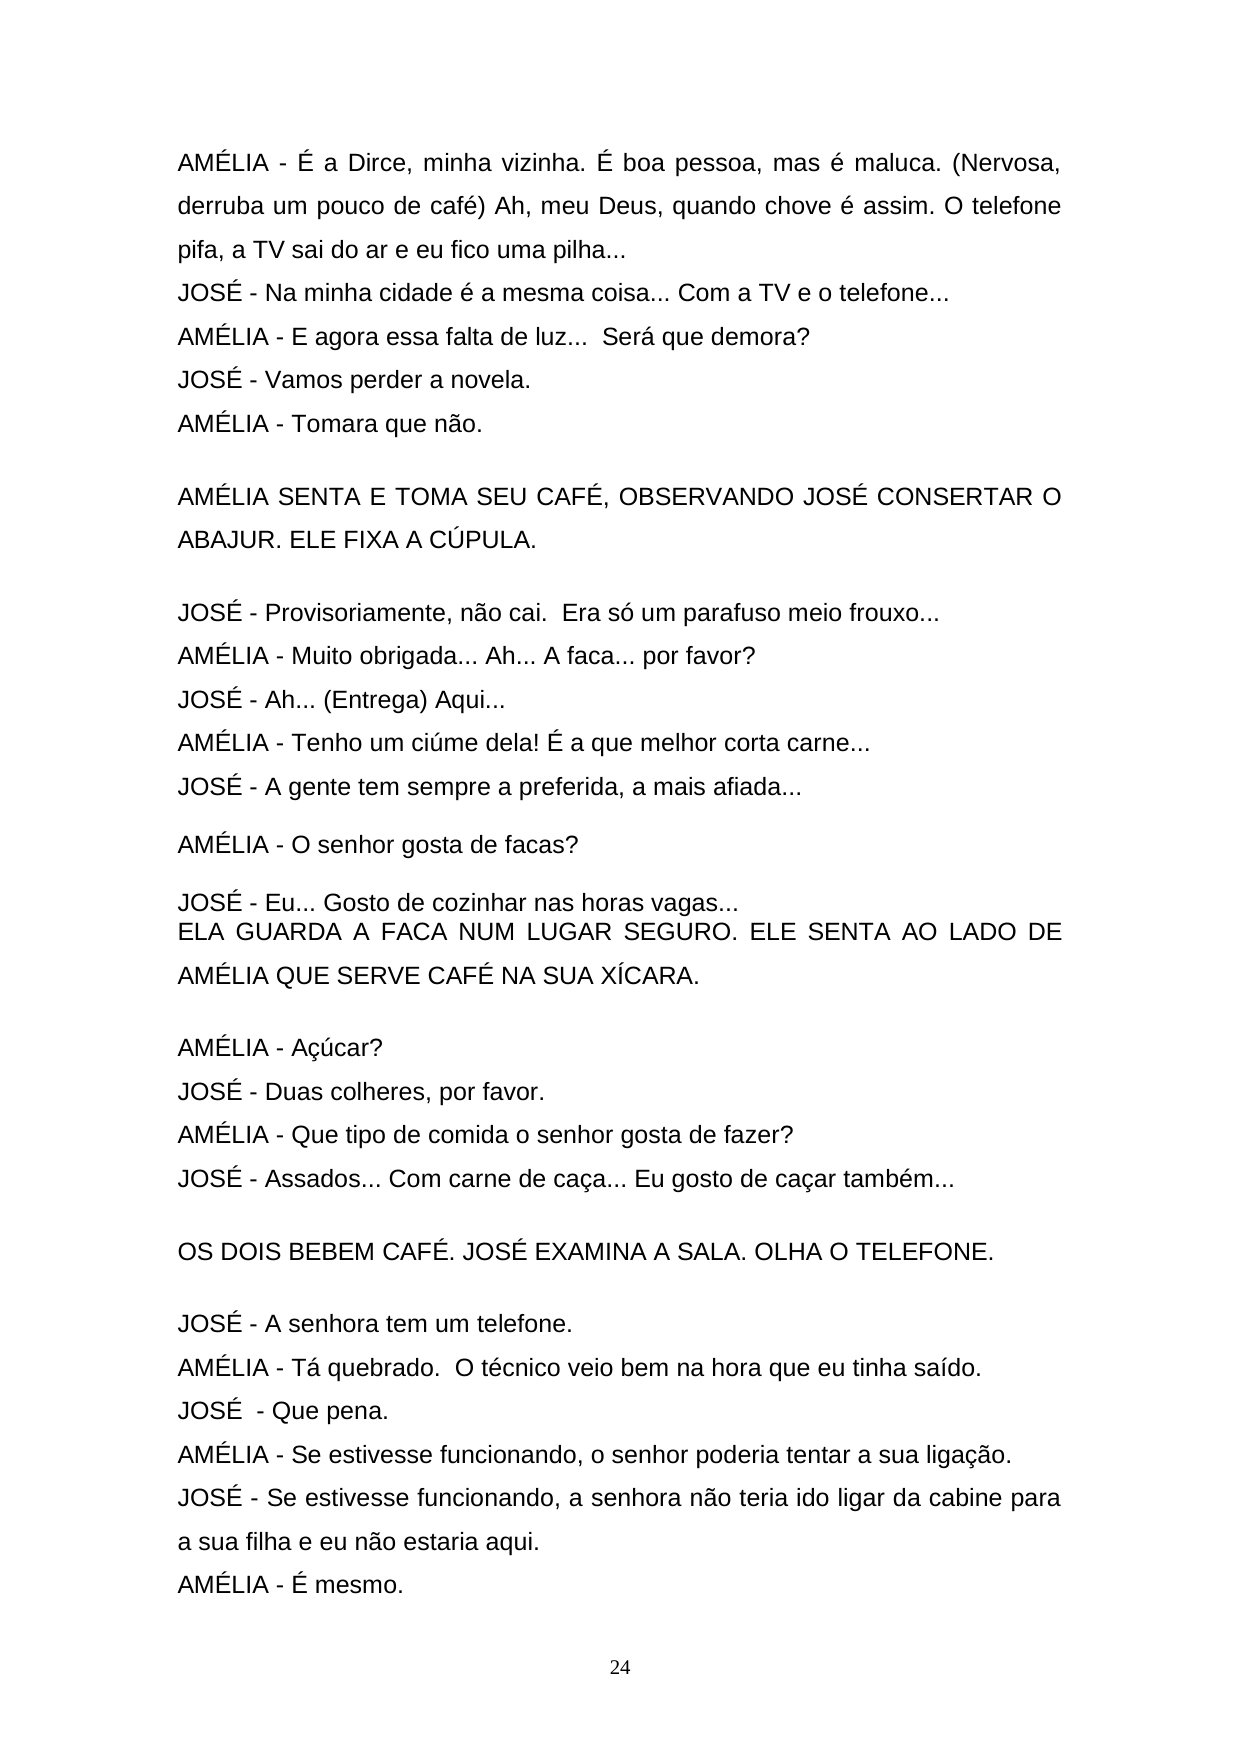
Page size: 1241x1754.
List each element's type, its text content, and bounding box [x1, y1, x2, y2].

text JOSÉ - A gente tem sempre a preferida, a mais afiada... [177, 772, 1063, 801]
text AMÉLIA - E agora essa falta de luz... Será que demora? [177, 322, 1063, 351]
text JOSÉ - Ah... (Entrega) Aqui... [177, 685, 1063, 714]
text JOSÉ - Assados... Com carne de caça... Eu gosto de caçar também... [177, 1164, 1063, 1193]
text JOSÉ - Eu... Gosto de cozinhar nas horas vagas... [177, 888, 1063, 917]
text JOSÉ - Vamos perder a novela. [177, 365, 1063, 394]
text OS DOIS BEBEM CAFÉ. JOSÉ EXAMINA A SALA. OLHA O TELEFONE. [177, 1237, 1063, 1266]
text AMÉLIA - Muito obrigada... Ah... A faca... por favor? [177, 641, 1063, 670]
text AMÉLIA - É a Dirce, minha vizinha. É boa pessoa, mas é maluca. (Nervosa, derruba um pouco de café) Ah, meu Deus, quando chove é assim. O telefone pifa, a TV sai do ar e eu fico uma pilha... [177, 148, 1063, 264]
text AMÉLIA SENTA E TOMA SEU CAFÉ, OBSERVANDO JOSÉ CONSERTAR O ABAJUR. ELE FIXA A CÚPULA. [177, 482, 1063, 554]
text AMÉLIA - Se estivesse funcionando, o senhor poderia tentar a sua ligação. [177, 1440, 1063, 1469]
text AMÉLIA - Tá quebrado. O técnico veio bem na hora que eu tinha saído. [177, 1353, 1063, 1382]
text JOSÉ - Que pena. [177, 1396, 1063, 1425]
text AMÉLIA - Tenho um ciúme dela! É a que melhor corta carne... [177, 728, 1063, 757]
text JOSÉ - Na minha cidade é a mesma coisa... Com a TV e o telefone... [177, 278, 1063, 307]
text AMÉLIA - O senhor gosta de facas? [177, 830, 1063, 859]
text AMÉLIA - É mesmo. [177, 1570, 1063, 1599]
text JOSÉ - Se estivesse funcionando, a senhora não teria ido ligar da cabine para a sua filha e eu não estaria aqui. [177, 1483, 1063, 1556]
text JOSÉ - A senhora tem um telefone. [177, 1309, 1063, 1338]
text ELA GUARDA A FACA NUM LUGAR SEGURO. ELE SENTA AO LADO DE AMÉLIA QUE SERVE CAFÉ NA SUA XÍCARA. [177, 917, 1063, 990]
text JOSÉ - Provisoriamente, não cai. Era só um parafuso meio frouxo... [177, 598, 1063, 627]
text AMÉLIA - Tomara que não. [177, 409, 1063, 438]
text JOSÉ - Duas colheres, por favor. [177, 1077, 1063, 1106]
text AMÉLIA - Açúcar? [177, 1033, 1063, 1062]
text AMÉLIA - Que tipo de comida o senhor gosta de fazer? [177, 1120, 1063, 1149]
